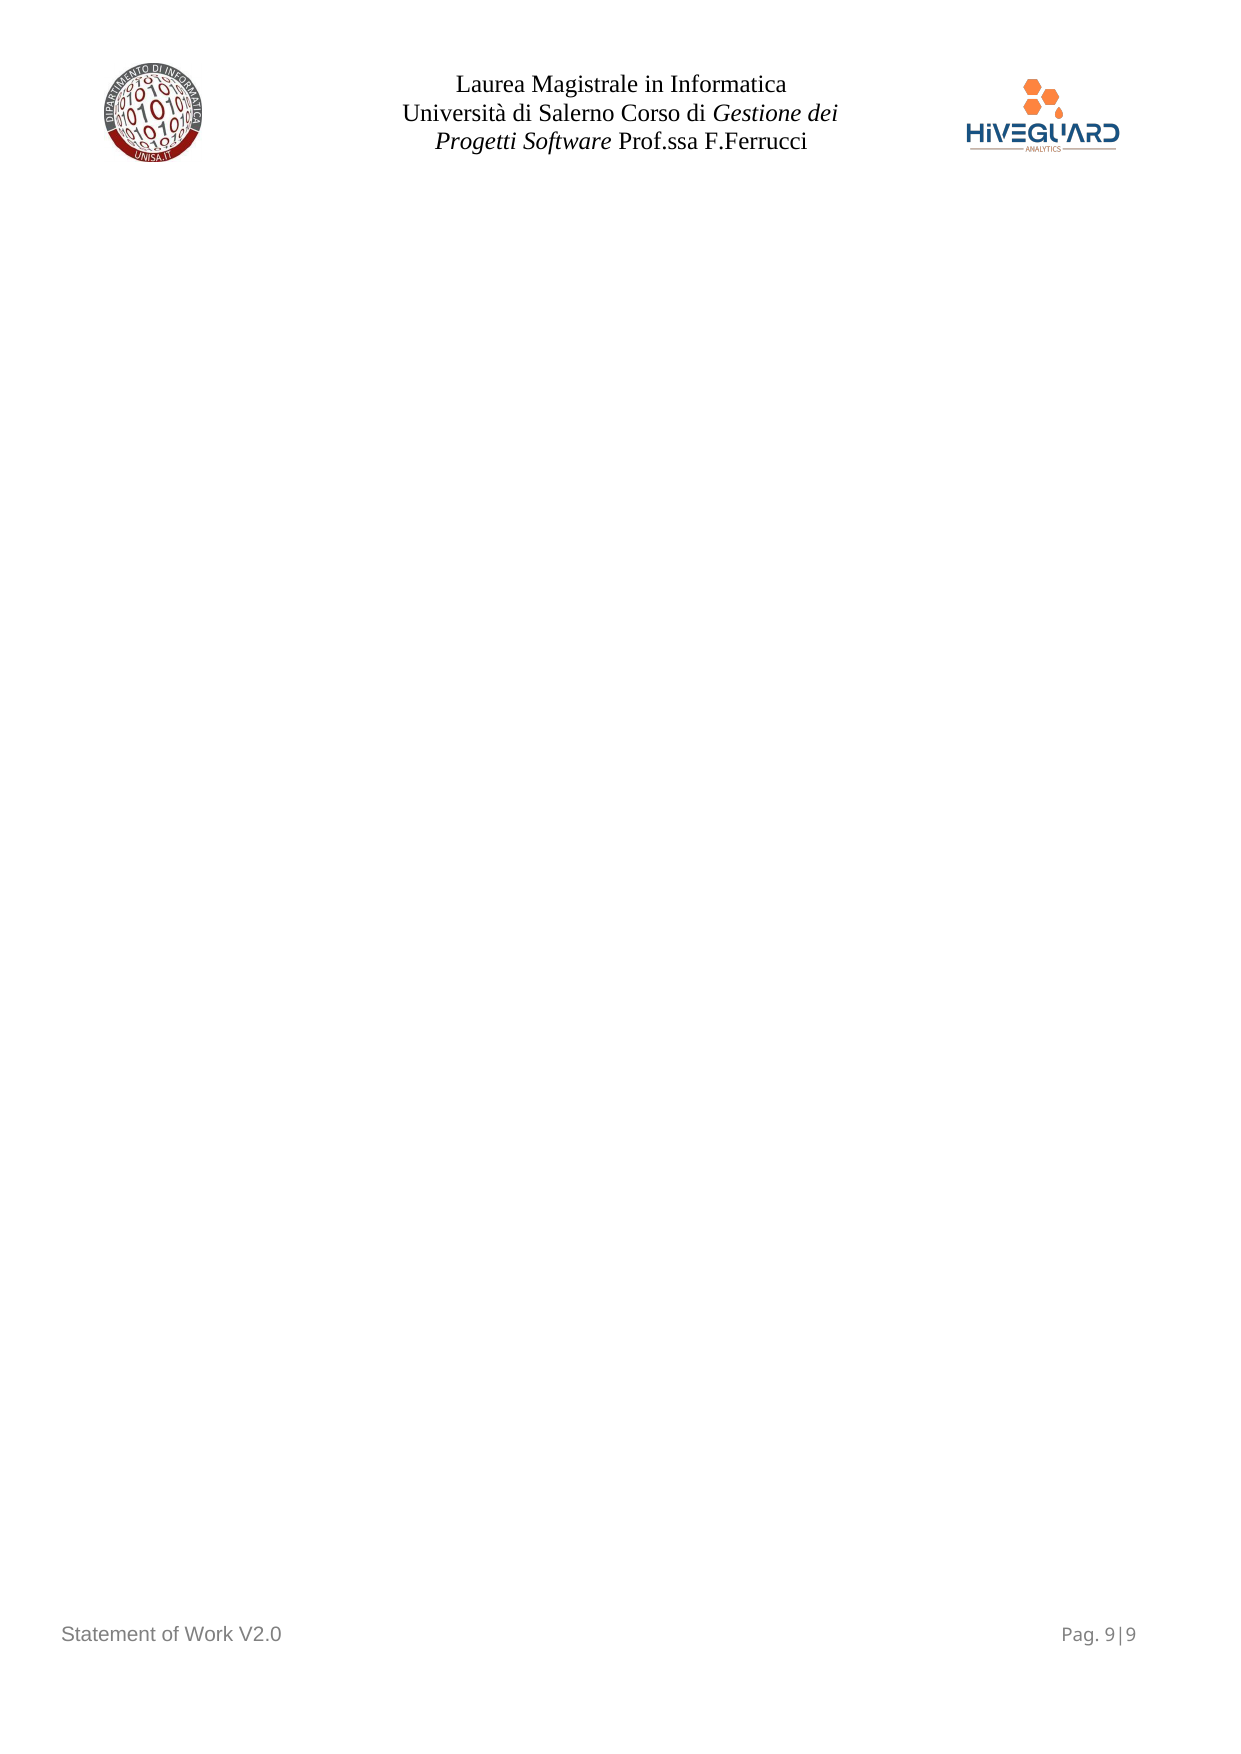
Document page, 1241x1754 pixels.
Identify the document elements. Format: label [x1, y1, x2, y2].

picture [958, 70, 1128, 158]
picture [104, 63, 202, 162]
